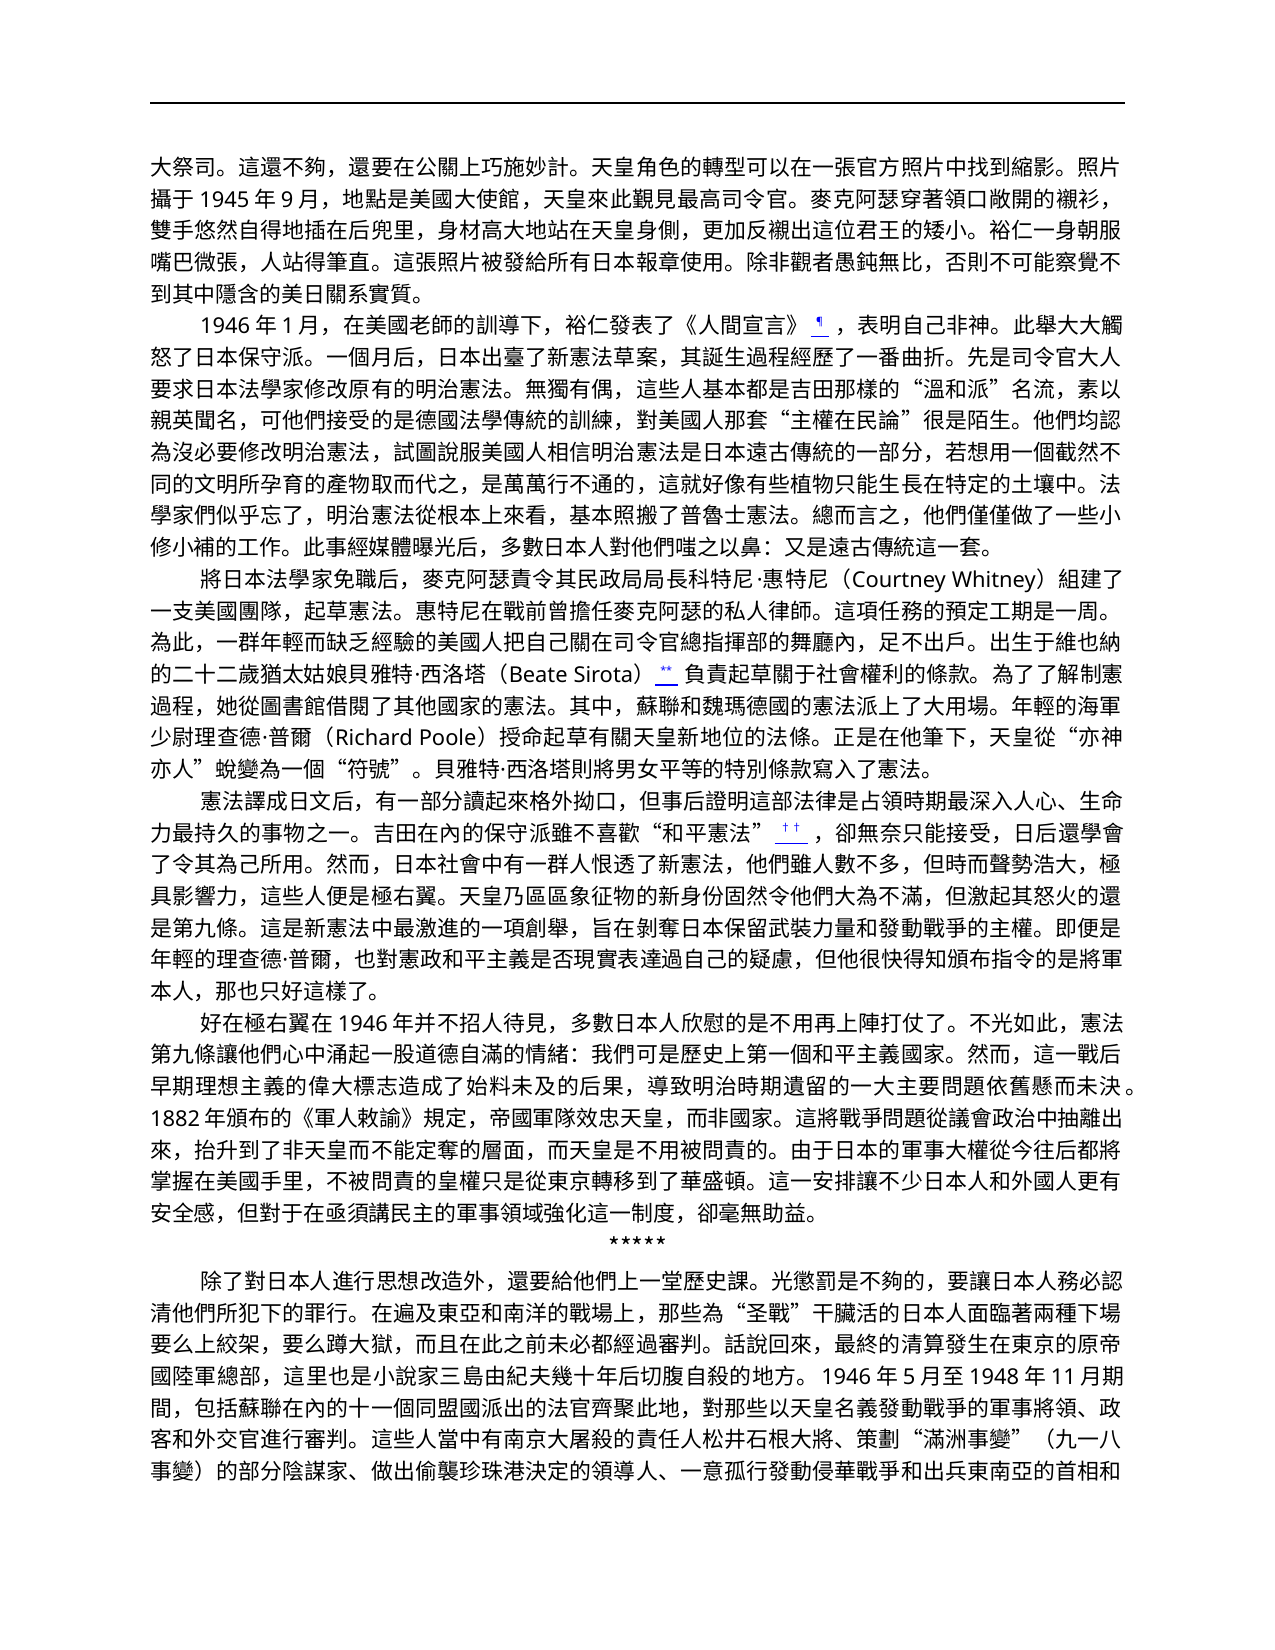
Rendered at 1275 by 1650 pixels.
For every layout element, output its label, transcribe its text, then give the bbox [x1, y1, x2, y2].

text 好在極右翼在1946年并不招人待見，多數日本人欣慰的是不用再上陣打仗了。不光如此，憲法第九條讓他們心中涌起一股道德自滿的情緒：我們可是歷史上第一個和平主義國家。然而，這一戰后早期理想主義的偉大標志造成了始料未及的后果，導致明治時期遺留的一大主要問題依舊懸而未決。1882年頒布的《軍人敕諭》規定，帝國軍隊效忠天皇，而非國家。這將戰爭問題從議會政治中抽離出來，抬升到了非天皇而不能定奪的層面，而天皇是不用被問責的。由于日本的軍事大權從今往后都將掌握在美國手里，不被問責的皇權只是從東京轉移到了華盛頓。這一安排讓不少日本人和外國人更有安全感，但對于在亟須講民主的軍事領域強化這一制度，卻毫無助益。 [150, 1006, 1125, 1228]
text ***** [150, 1228, 1125, 1264]
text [150, 1264, 1125, 1486]
text 將日本法學家免職后，麥克阿瑟責令其民政局局長科特尼·惠特尼（Courtney Whitney）組建了一支美國團隊，起草憲法。惠特尼在戰前曾擔任麥克阿瑟的私人律師。這項任務的預定工期是一周。為此，一群年輕而缺乏經驗的美國人把自己關在司令官總指揮部的舞廳內，足不出戶。出生于維也納的二十二歲猶太姑娘貝雅特·西洛塔（Beate Sirota） ** 負責起草關于社會權利的條款。為了了解制憲過程，她從圖書館借閱了其他國家的憲法。其中，蘇聯和魏瑪德國的憲法派上了大用場。年輕的海軍少尉理查德·普爾（Richard Poole）授命起草有關天皇新地位的法條。正是在他筆下，天皇從“亦神亦人”蛻變為一個“符號”。貝雅特·西洛塔則將男女平等的特別條款寫入了憲法。 [150, 562, 1125, 784]
text 憲法譯成日文后，有一部分讀起來格外拗口，但事后證明這部法律是占領時期最深入人心、生命力最持久的事物之一。吉田在內的保守派雖不喜歡“和平憲法” †† ，卻無奈只能接受，日后還學會了令其為己所用。然而，日本社會中有一群人恨透了新憲法，他們雖人數不多，但時而聲勢浩大，極具影響力，這些人便是極右翼。天皇乃區區象征物的新身份固然令他們大為不滿，但激起其怒火的還是第九條。這是新憲法中最激進的一項創舉，旨在剝奪日本保留武裝力量和發動戰爭的主權。即便是年輕的理查德·普爾，也對憲政和平主義是否現實表達過自己的疑慮，但他很快得知頒布指令的是將軍本人，那也只好這樣了。 [150, 784, 1125, 1006]
text 1946年1月，在美國老師的訓導下，裕仁發表了《人間宣言》 ¶ ，表明自己非神。此舉大大觸怒了日本保守派。一個月后，日本出臺了新憲法草案，其誕生過程經歷了一番曲折。先是司令官大人要求日本法學家修改原有的明治憲法。無獨有偶，這些人基本都是吉田那樣的“溫和派”名流，素以親英聞名，可他們接受的是德國法學傳統的訓練，對美國人那套“主權在民論”很是陌生。他們均認為沒必要修改明治憲法，試圖說服美國人相信明治憲法是日本遠古傳統的一部分，若想用一個截然不同的文明所孕育的產物取而代之，是萬萬行不通的，這就好像有些植物只能生長在特定的土壤中。法學家們似乎忘了，明治憲法從根本上來看，基本照搬了普魯士憲法。總而言之，他們僅僅做了一些小修小補的工作。此事經媒體曝光后，多數日本人對他們嗤之以鼻：又是遠古傳統這一套。 [150, 308, 1125, 562]
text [150, 150, 1125, 308]
